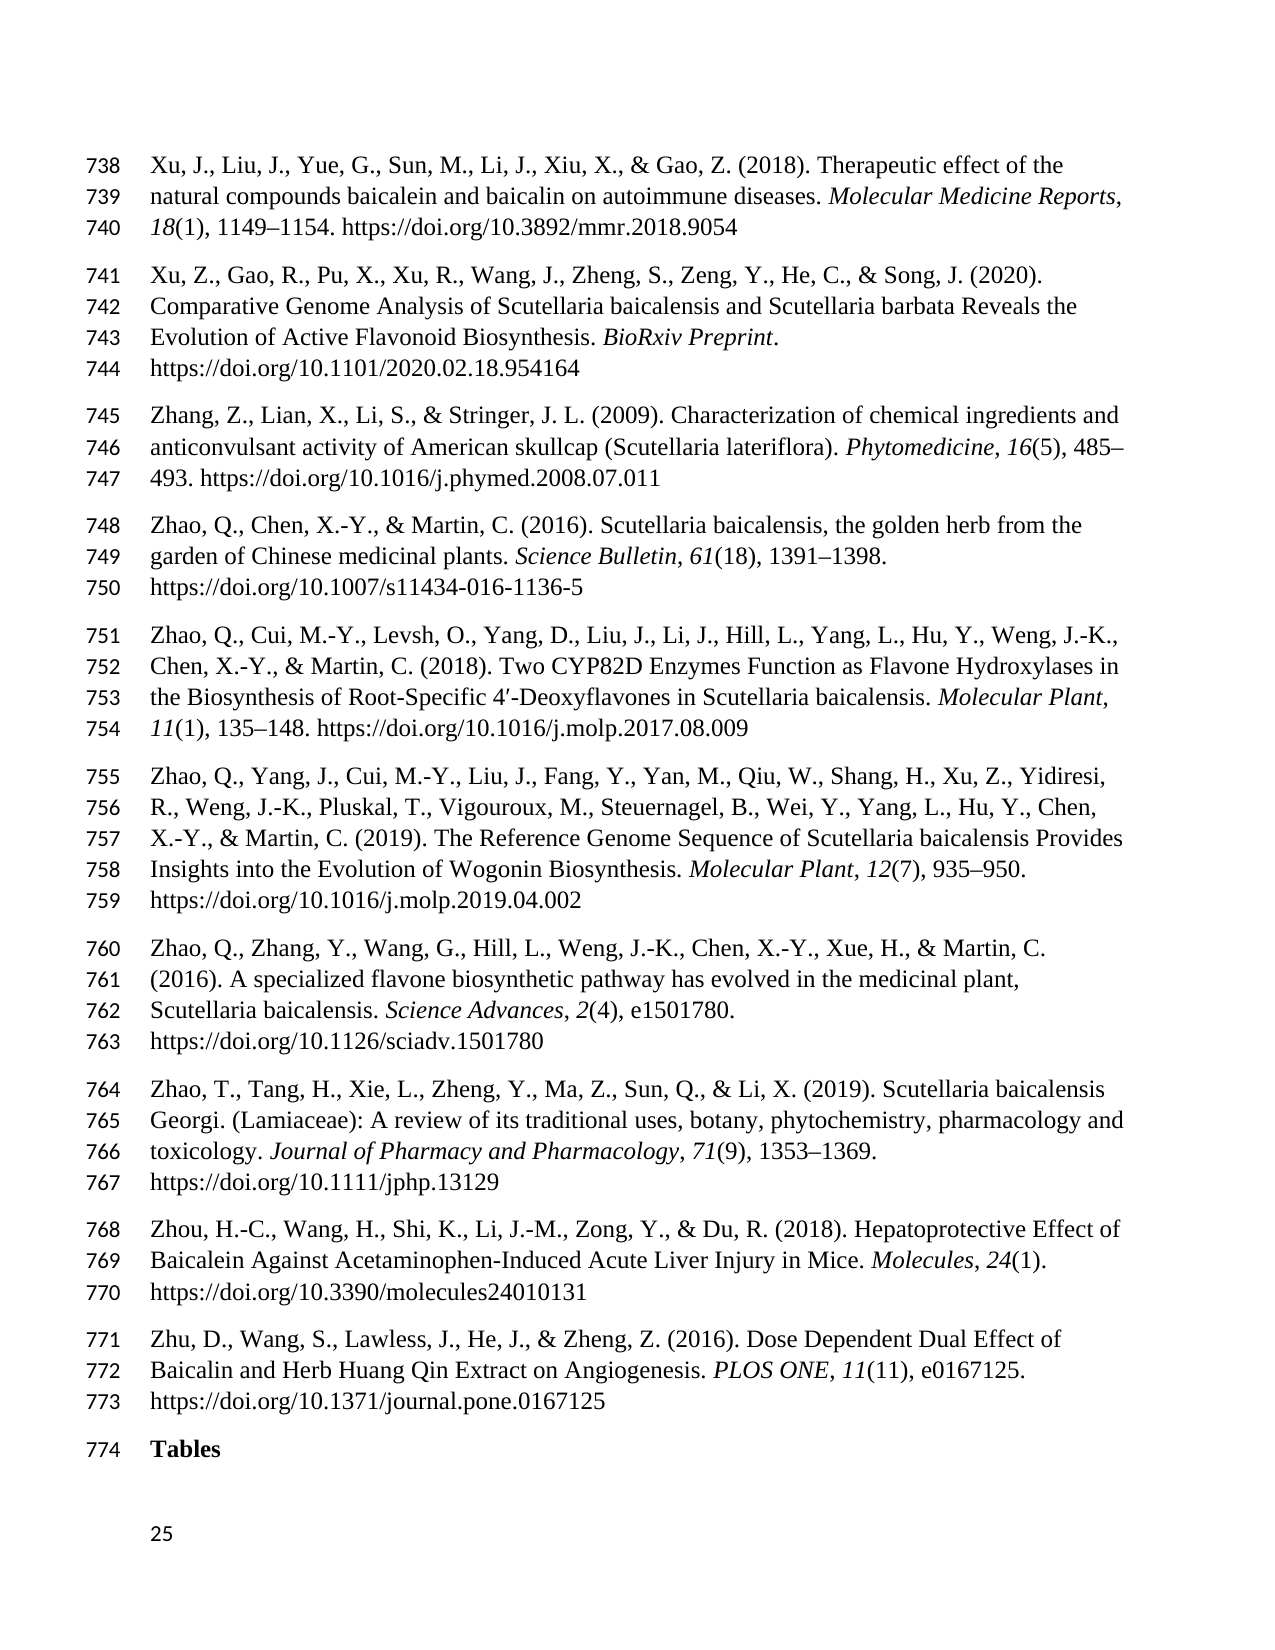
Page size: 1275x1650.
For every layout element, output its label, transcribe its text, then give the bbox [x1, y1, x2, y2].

text Zhao, Q., Zhang, Y., Wang, G., Hill, L., Weng, J.-K., Chen, X.-Y., Xue, H., & Martin, C. (2016). A specialized flavone biosynthetic pathway has evolved in the medicinal plant, Scutellaria baicalensis. Science Advances, 2(4), e1501780. https://doi.org/10.1126/sciadv.1501780 [150, 933, 1125, 1055]
text Zhou, H.-C., Wang, H., Shi, K., Li, J.-M., Zong, Y., & Du, R. (2018). Hepatoprotective Effect of Baicalein Against Acetaminophen-Induced Acute Liver Injury in Mice. Molecules, 24(1). https://doi.org/10.3390/molecules24010131 [150, 1214, 1125, 1305]
text Xu, J., Liu, J., Yue, G., Sun, M., Li, J., Xiu, X., & Gao, Z. (2018). Therapeutic effect of the natural compounds baicalein and baicalin on autoimmune diseases. Molecular Medicine Reports, 18(1), 1149–1154. https://doi.org/10.3892/mmr.2018.9054 [150, 150, 1125, 241]
text Zhu, D., Wang, S., Lawless, J., He, J., & Zheng, Z. (2016). Dose Dependent Dual Effect of Baicalin and Herb Huang Qin Extract on Angiogenesis. PLOS ONE, 11(11), e0167125. https://doi.org/10.1371/journal.pone.0167125 [150, 1324, 1125, 1415]
text Xu, Z., Gao, R., Pu, X., Xu, R., Wang, J., Zheng, S., Zeng, Y., He, C., & Song, J. (2020). Comparative Genome Analysis of Scutellaria baicalensis and Scutellaria barbata Reveals the Evolution of Active Flavonoid Biosynthesis. BioRxiv Preprint. https://doi.org/10.1101/2020.02.18.954164 [150, 260, 1125, 382]
text Zhao, Q., Chen, X.-Y., & Martin, C. (2016). Scutellaria baicalensis, the golden herb from the garden of Chinese medicinal plants. Science Bulletin, 61(18), 1391–1398. https://doi.org/10.1007/s11434-016-1136-5 [150, 510, 1125, 601]
text Zhao, Q., Cui, M.-Y., Levsh, O., Yang, D., Liu, J., Li, J., Hill, L., Yang, L., Hu, Y., Weng, J.-K., Chen, X.-Y., & Martin, C. (2018). Two CYP82D Enzymes Function as Flavone Hydroxylases in the Biosynthesis of Root-Specific 4′-Deoxyflavones in Scutellaria baicalensis. Molecular Plant, 11(1), 135–148. https://doi.org/10.1016/j.molp.2017.08.009 [150, 620, 1125, 742]
text Zhao, Q., Yang, J., Cui, M.-Y., Liu, J., Fang, Y., Yan, M., Qiu, W., Shang, H., Xu, Z., Yidiresi, R., Weng, J.-K., Pluskal, T., Vigouroux, M., Steuernagel, B., Wei, Y., Yang, L., Hu, Y., Chen, X.-Y., & Martin, C. (2019). The Reference Genome Sequence of Scutellaria baicalensis Provides Insights into the Evolution of Wogonin Biosynthesis. Molecular Plant, 12(7), 935–950. https://doi.org/10.1016/j.molp.2019.04.002 [150, 761, 1125, 914]
text Zhang, Z., Lian, X., Li, S., & Stringer, J. L. (2009). Characterization of chemical ingredients and anticonvulsant activity of American skullcap (Scutellaria lateriflora). Phytomedicine, 16(5), 485–493. https://doi.org/10.1016/j.phymed.2008.07.011 [150, 401, 1125, 491]
text Tables [150, 1434, 1125, 1463]
text Zhao, T., Tang, H., Xie, L., Zheng, Y., Ma, Z., Sun, Q., & Li, X. (2019). Scutellaria baicalensis Georgi. (Lamiaceae): A review of its traditional uses, botany, phytochemistry, pharmacology and toxicology. Journal of Pharmacy and Pharmacology, 71(9), 1353–1369. https://doi.org/10.1111/jphp.13129 [150, 1074, 1125, 1196]
